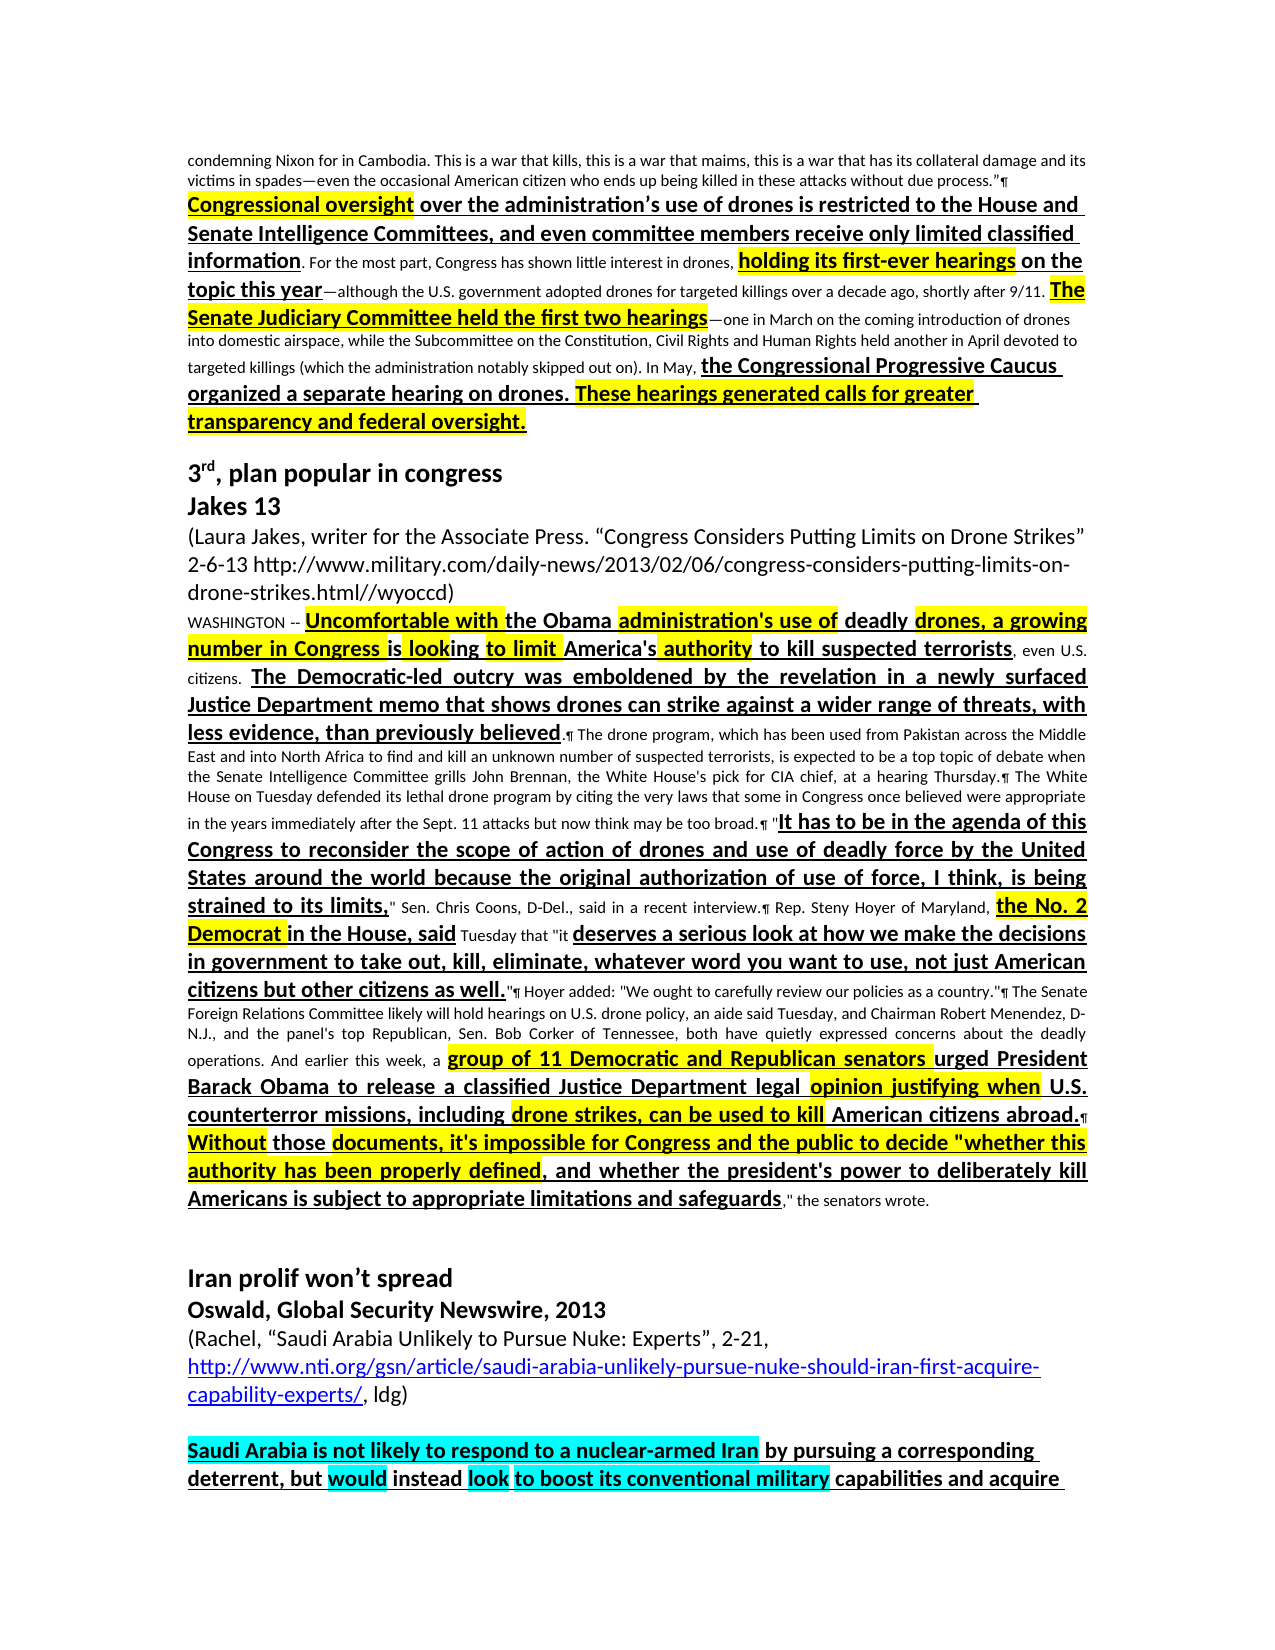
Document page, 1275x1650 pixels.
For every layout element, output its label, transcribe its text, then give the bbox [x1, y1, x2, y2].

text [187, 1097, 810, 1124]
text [187, 150, 1087, 435]
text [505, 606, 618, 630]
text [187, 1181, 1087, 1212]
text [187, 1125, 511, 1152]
subtitle Iran prolif won’t spread [187, 1261, 1087, 1294]
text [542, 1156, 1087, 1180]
text (Rachel, “Saudi Arabia Unlikely to Pursue Nuke: Experts”, 2-21, http://www.nti.org/gsn/article/saudi-arabia-unlikely-pursue-nuke-should-iran-first-acquire-capability-experts/, ldg) [187, 1324, 1087, 1408]
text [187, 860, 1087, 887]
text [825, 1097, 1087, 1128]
text Jakes 13 [187, 489, 1087, 522]
text Oswald, Global Security Newswire, 2013 [187, 1294, 1087, 1324]
text (Laura Jakes, writer for the Associate Press. “Congress Considers Putting Limits on Drone Strikes” 2-6-13 http://www.military.com/daily-news/2013/02/06/congress-considers-putting-limits-on-drone-strikes.html//wyoccd) [187, 522, 1087, 606]
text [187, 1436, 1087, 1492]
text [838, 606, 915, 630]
subtitle 3rd, plan popular in congress [187, 456, 1087, 489]
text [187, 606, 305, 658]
